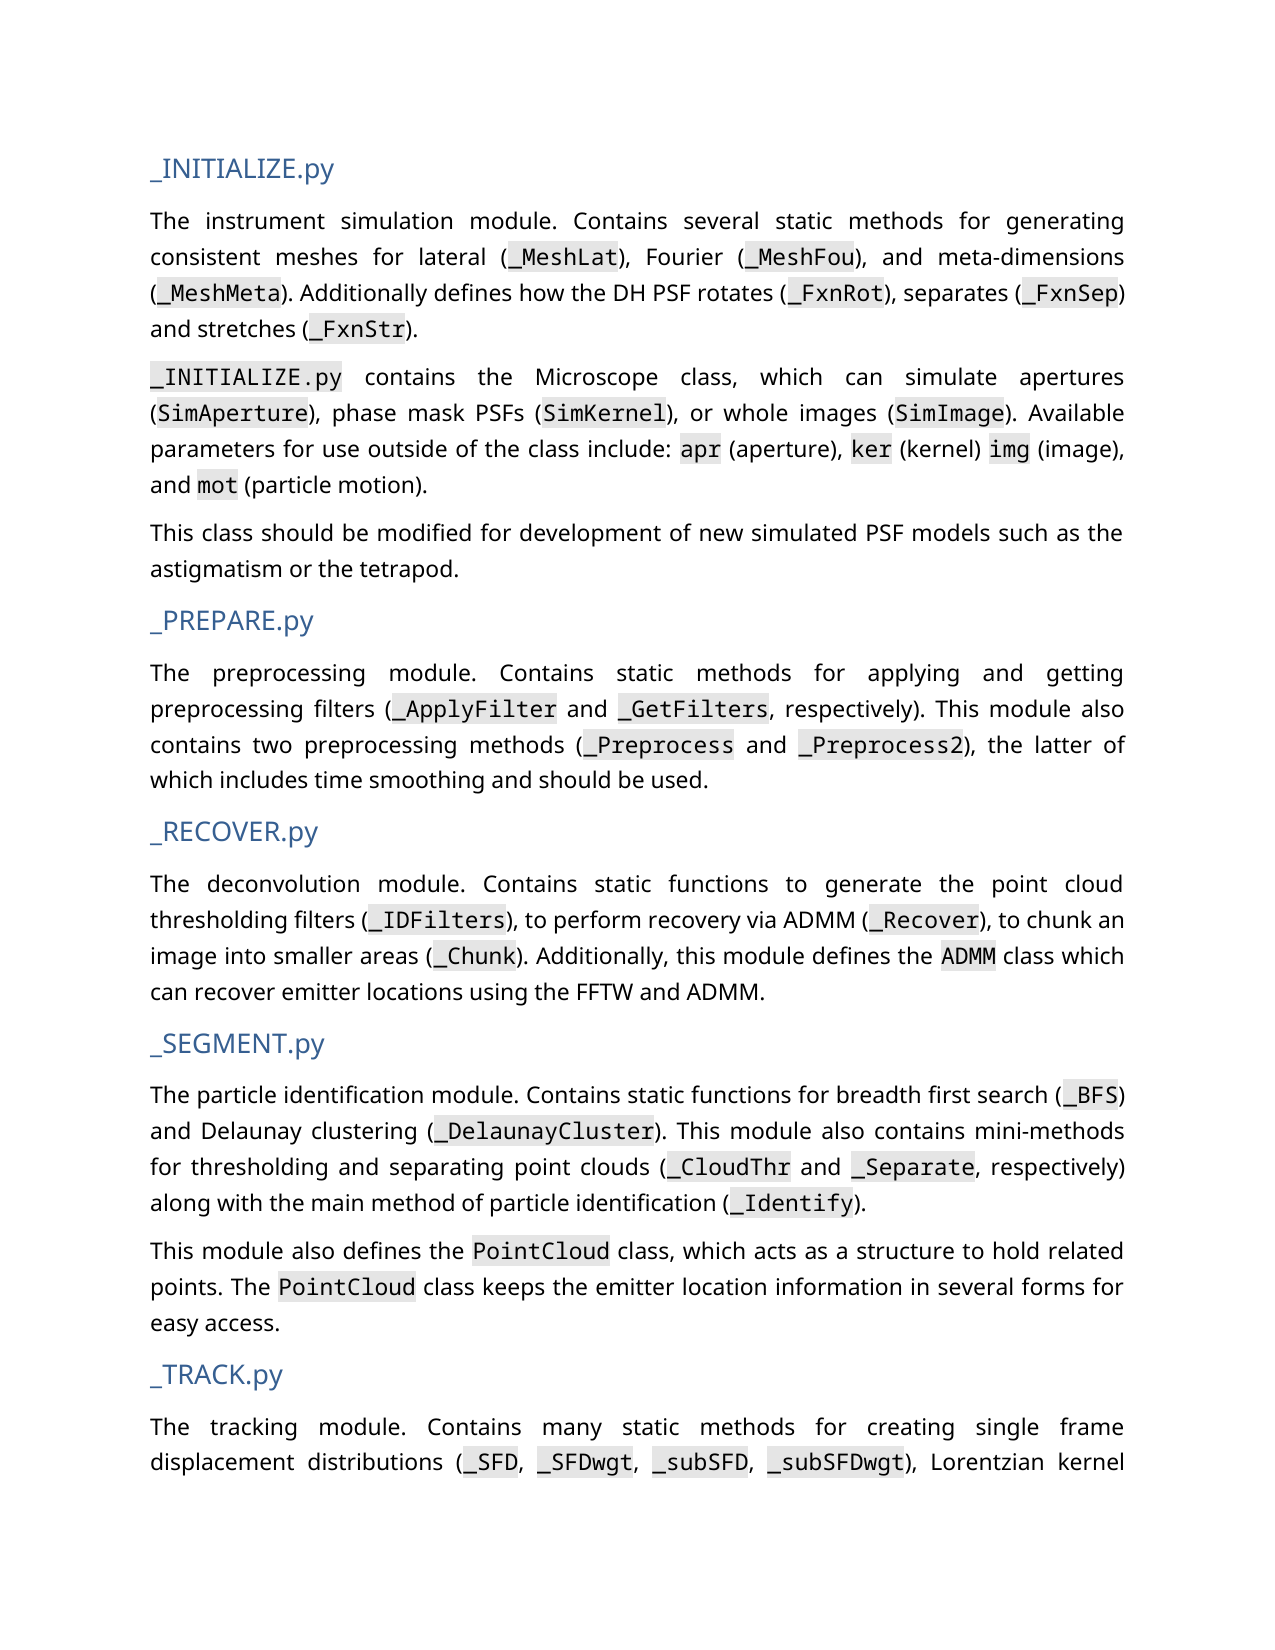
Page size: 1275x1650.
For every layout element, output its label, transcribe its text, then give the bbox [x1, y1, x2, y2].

text _INITIALIZE.py contains the Microscope class, which can simulate apertures (SimAperture), phase mask PSFs (SimKernel), or whole images (SimImage). Available parameters for use outside of the class include: apr (aperture), ker (kernel) img (image), and mot (particle motion). [150, 361, 1125, 500]
text The preprocessing module. Contains static methods for applying and getting preprocessing filters (_ApplyFilter and _GetFilters, respectively). This module also contains two preprocessing methods (_Preprocess and _Preprocess2), the latter of which includes time smoothing and should be used. [150, 657, 1125, 796]
text This module also defines the PointCloud class, which acts as a structure to hold related points. The PointCloud class keeps the emitter location information in several forms for easy access. [150, 1235, 1125, 1338]
text The particle identification module. Contains static functions for breadth first search (_BFS) and Delaunay clustering (_DelaunayCluster). This module also contains mini-methods for thresholding and separating point clouds (_CloudThr and _Separate, respectively) along with the main method of particle identification (_Identify). [150, 1079, 1125, 1218]
subtitle _SEGMENT.py [150, 1024, 1125, 1061]
text The deconvolution module. Contains static functions to generate the point cloud thresholding filters (_IDFilters), to perform recovery via ADMM (_Recover), to chunk an image into smaller areas (_Chunk). Additionally, this module defines the ADMM class which can recover emitter locations using the FFTW and ADMM. [150, 868, 1125, 1007]
subtitle _INITIALIZE.py [150, 150, 1125, 187]
subtitle _TRACK.py [150, 1356, 1125, 1392]
text This class should be modified for development of new simulated PSF models such as the astigmatism or the tetrapod. [150, 517, 1125, 584]
subtitle _PREPARE.py [150, 602, 1125, 639]
text The instrument simulation module. Contains several static methods for generating consistent meshes for lateral (_MeshLat), Fourier (_MeshFou), and meta-dimensions (_MeshMeta). Additionally defines how the DH PSF rotates (_FxnRot), separates (_FxnSep) and stretches (_FxnStr). [150, 205, 1125, 344]
subtitle _RECOVER.py [150, 813, 1125, 850]
